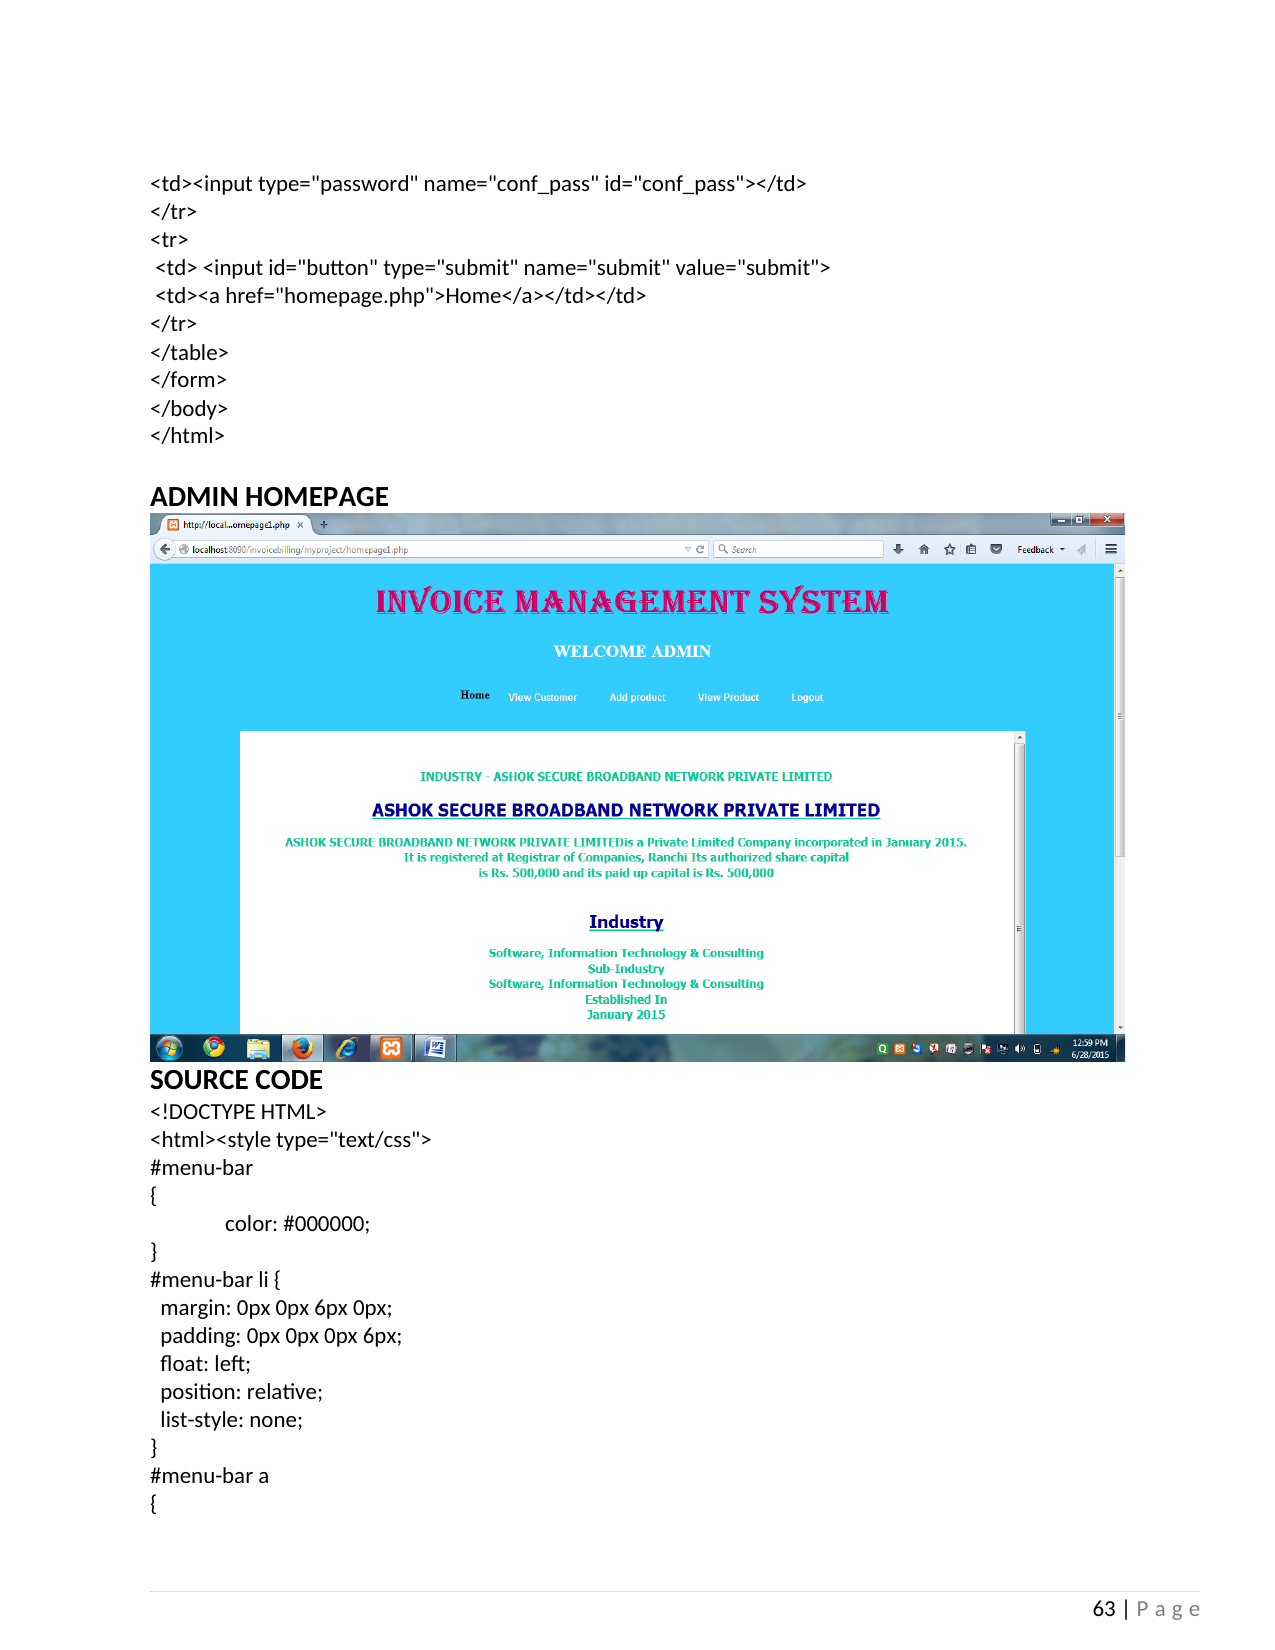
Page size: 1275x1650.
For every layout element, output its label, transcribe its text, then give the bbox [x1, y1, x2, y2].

text SOURCE CODE [150, 1061, 1200, 1097]
text { [150, 1489, 1200, 1517]
text </form> [150, 366, 1200, 394]
text </tr> [150, 197, 1200, 226]
text #menu-bar li { [150, 1265, 1200, 1293]
text </tr> [150, 309, 1200, 338]
picture [150, 513, 1125, 1062]
text list-style: none; [150, 1405, 1200, 1433]
text </table> [150, 338, 1200, 366]
text <!DOCTYPE HTML> [150, 1097, 1200, 1125]
text #menu-bar a [150, 1461, 1200, 1489]
text #menu-bar [150, 1153, 1200, 1181]
text { [150, 1181, 1200, 1209]
text color: #000000; [150, 1209, 1200, 1237]
text </html> [150, 422, 1200, 450]
text position: relative; [150, 1377, 1200, 1405]
text ADMIN HOMEPAGE [150, 478, 1200, 513]
text margin: 0px 0px 6px 0px; [150, 1293, 1200, 1321]
text </body> [150, 394, 1200, 422]
text padding: 0px 0px 0px 6px; [150, 1321, 1200, 1349]
text <td><a href="homepage.php">Home</a></td></td> [150, 282, 1200, 309]
text } [150, 1237, 1200, 1265]
text <tr> [150, 226, 1200, 253]
text <td><input type="password" name="conf_pass" id="conf_pass"></td> [150, 169, 1200, 197]
text } [150, 1433, 1200, 1461]
text <td> <input id="button" type="submit" name="submit" value="submit"> [150, 253, 1200, 282]
text <html><style type="text/css"> [150, 1125, 1200, 1153]
text float: left; [150, 1349, 1200, 1377]
